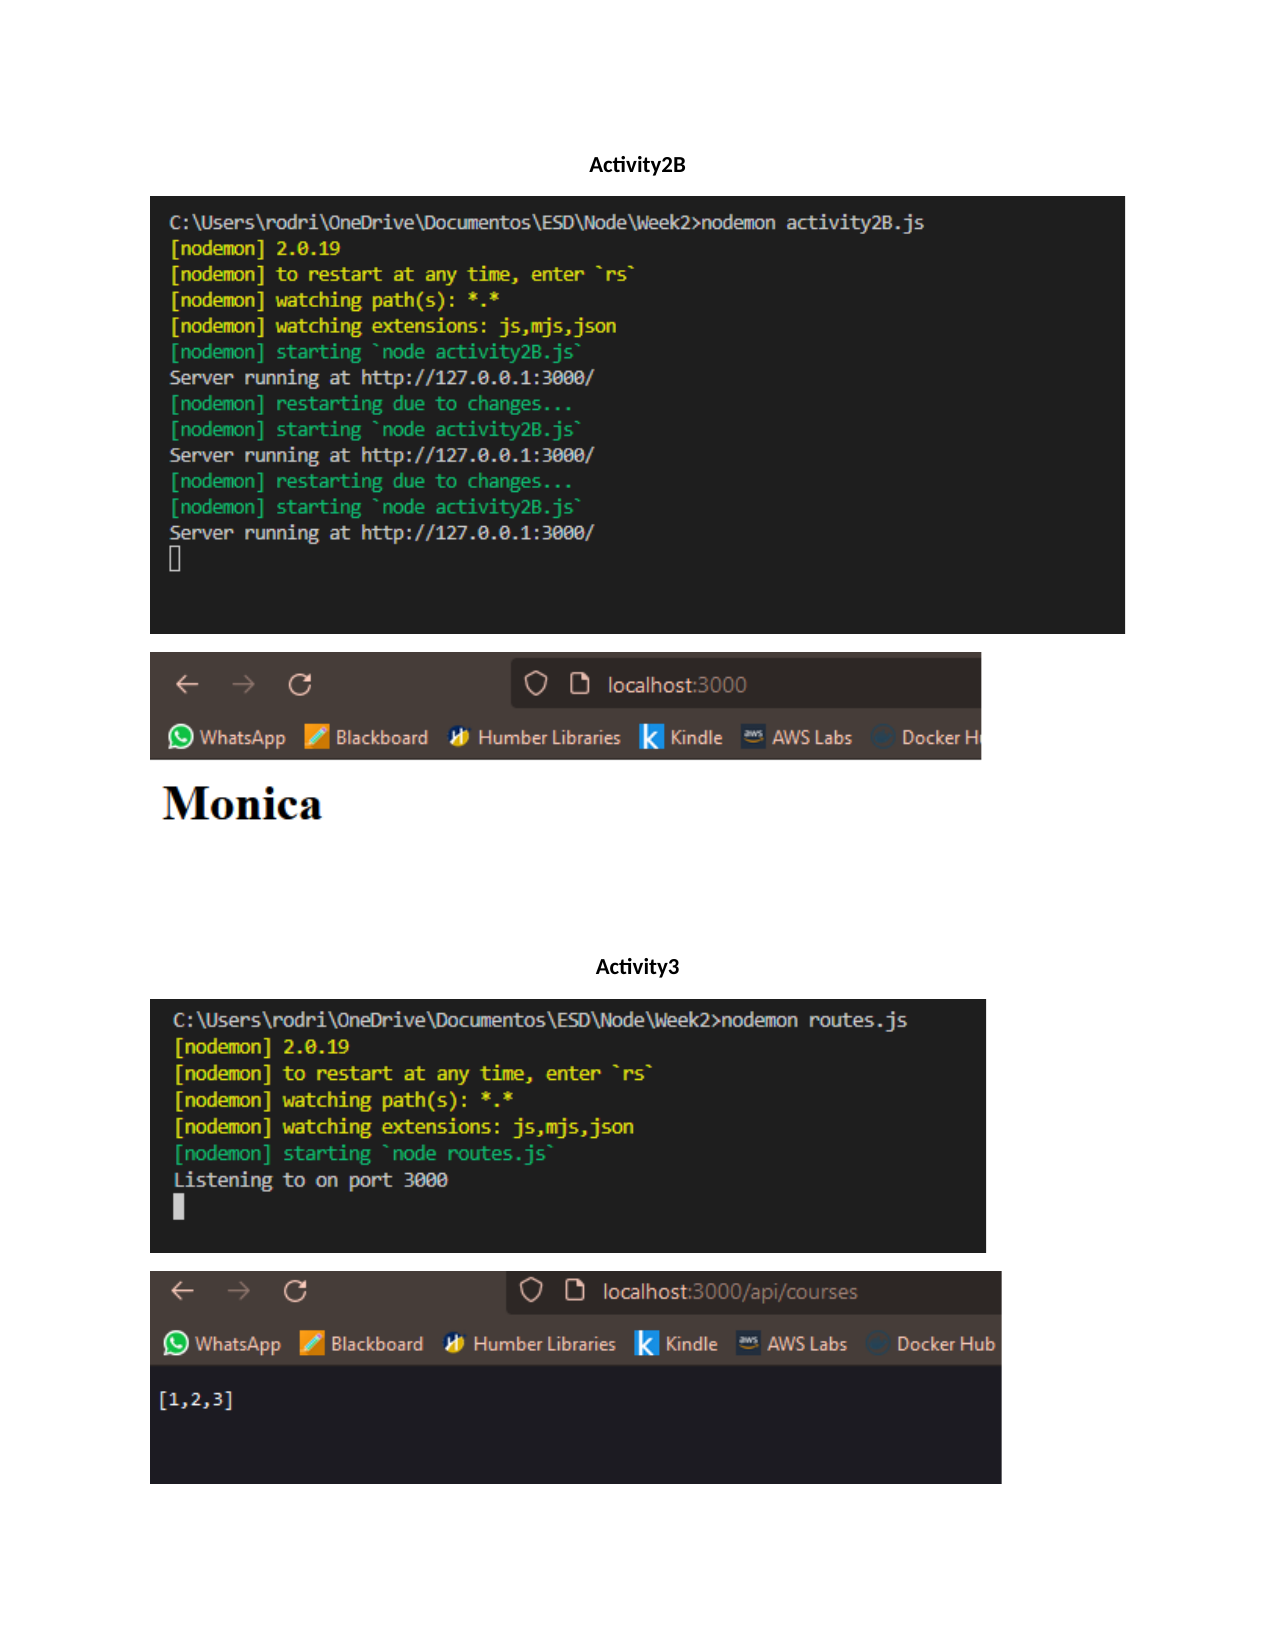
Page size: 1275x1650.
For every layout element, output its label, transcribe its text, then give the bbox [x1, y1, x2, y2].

text Activity3 [150, 952, 1125, 981]
text Activity2B [150, 150, 1125, 178]
picture [150, 999, 987, 1253]
picture [150, 652, 982, 934]
picture [150, 1271, 1002, 1484]
picture [150, 196, 1125, 634]
